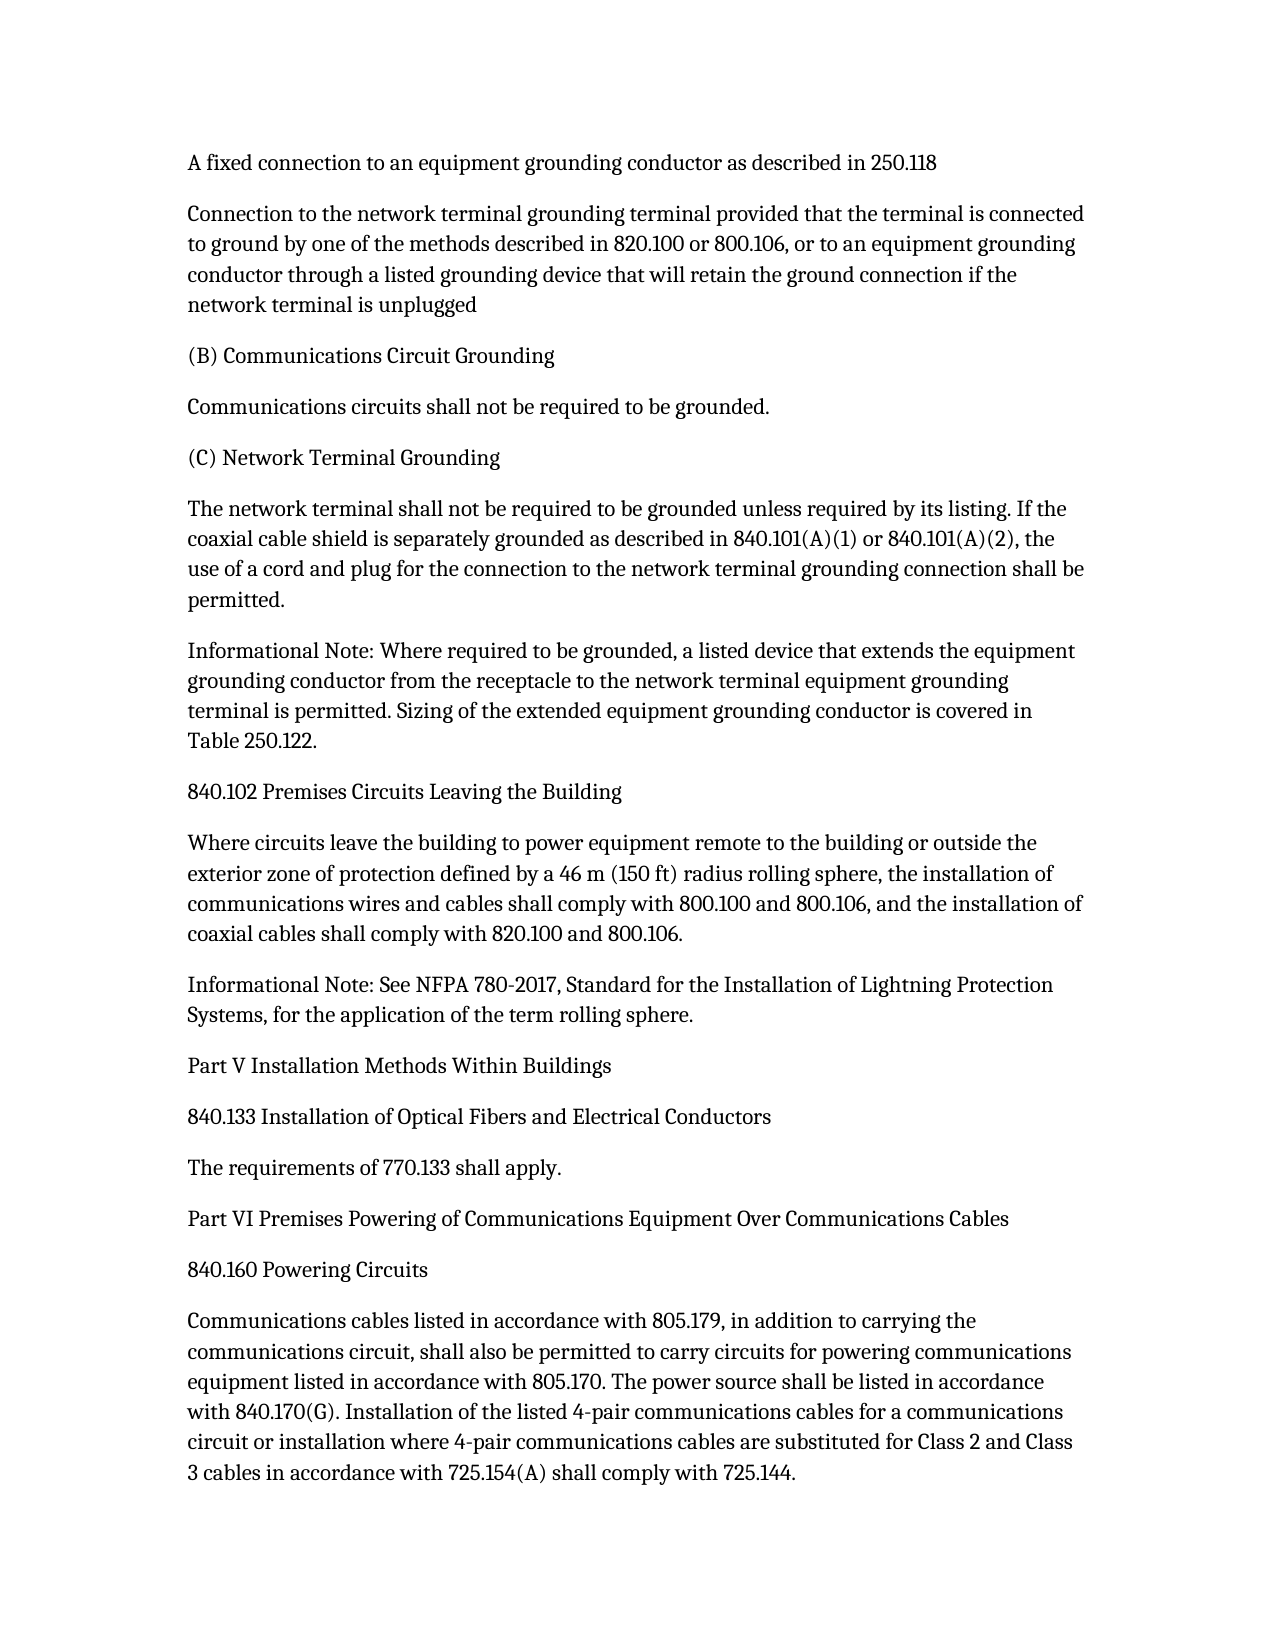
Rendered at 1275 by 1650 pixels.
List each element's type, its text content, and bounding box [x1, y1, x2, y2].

text Part V Installation Methods Within Buildings [187, 1053, 1087, 1079]
text Informational Note: Where required to be grounded, a listed device that extends the equipment grounding conductor from the receptacle to the network terminal equipment grounding terminal is permitted. Sizing of the extended equipment grounding conductor is covered in Table 250.122. [187, 637, 1087, 754]
text A fixed connection to an equipment grounding conductor as described in 250.118 [187, 150, 1087, 176]
text 840.102 Premises Circuits Leaving the Building [187, 779, 1087, 806]
text The requirements of 770.133 shall apply. [187, 1155, 1087, 1182]
text Part VI Premises Powering of Communications Equipment Over Communications Cables [187, 1206, 1087, 1233]
text (B) Communications Circuit Grounding [187, 343, 1087, 369]
text Connection to the network terminal grounding terminal provided that the terminal is connected to ground by one of the methods described in 820.100 or 800.106, or to an equipment grounding conductor through a listed grounding device that will retain the ground connection if the network terminal is unplugged [187, 201, 1087, 318]
text 840.160 Powering Circuits [187, 1257, 1087, 1284]
text The network terminal shall not be required to be grounded unless required by its listing. If the coaxial cable shield is separately grounded as described in 840.101(A)(1) or 840.101(A)(2), the use of a cord and plug for the connection to the network terminal grounding connection shall be permitted. [187, 496, 1087, 613]
text 840.133 Installation of Optical Fibers and Electrical Conductors [187, 1104, 1087, 1131]
text Communications cables listed in accordance with 805.179, in addition to carrying the communications circuit, shall also be permitted to carry circuits for powering communications equipment listed in accordance with 805.170. The power source shall be listed in accordance with 840.170(G). Installation of the listed 4-pair communications cables for a communications circuit or installation where 4-pair communications cables are substituted for Class 2 and Class 3 cables in accordance with 725.154(A) shall comply with 725.144. [187, 1308, 1087, 1486]
text (C) Network Terminal Grounding [187, 445, 1087, 471]
text Informational Note: See NFPA 780-2017, Standard for the Installation of Lightning Protection Systems, for the application of the term rolling sphere. [187, 972, 1087, 1028]
text Where circuits leave the building to power equipment remote to the building or outside the exterior zone of protection defined by a 46 m (150 ft) radius rolling sphere, the installation of communications wires and cables shall comply with 800.100 and 800.106, and the installation of coaxial cables shall comply with 820.100 and 800.106. [187, 830, 1087, 947]
text Communications circuits shall not be required to be grounded. [187, 394, 1087, 420]
